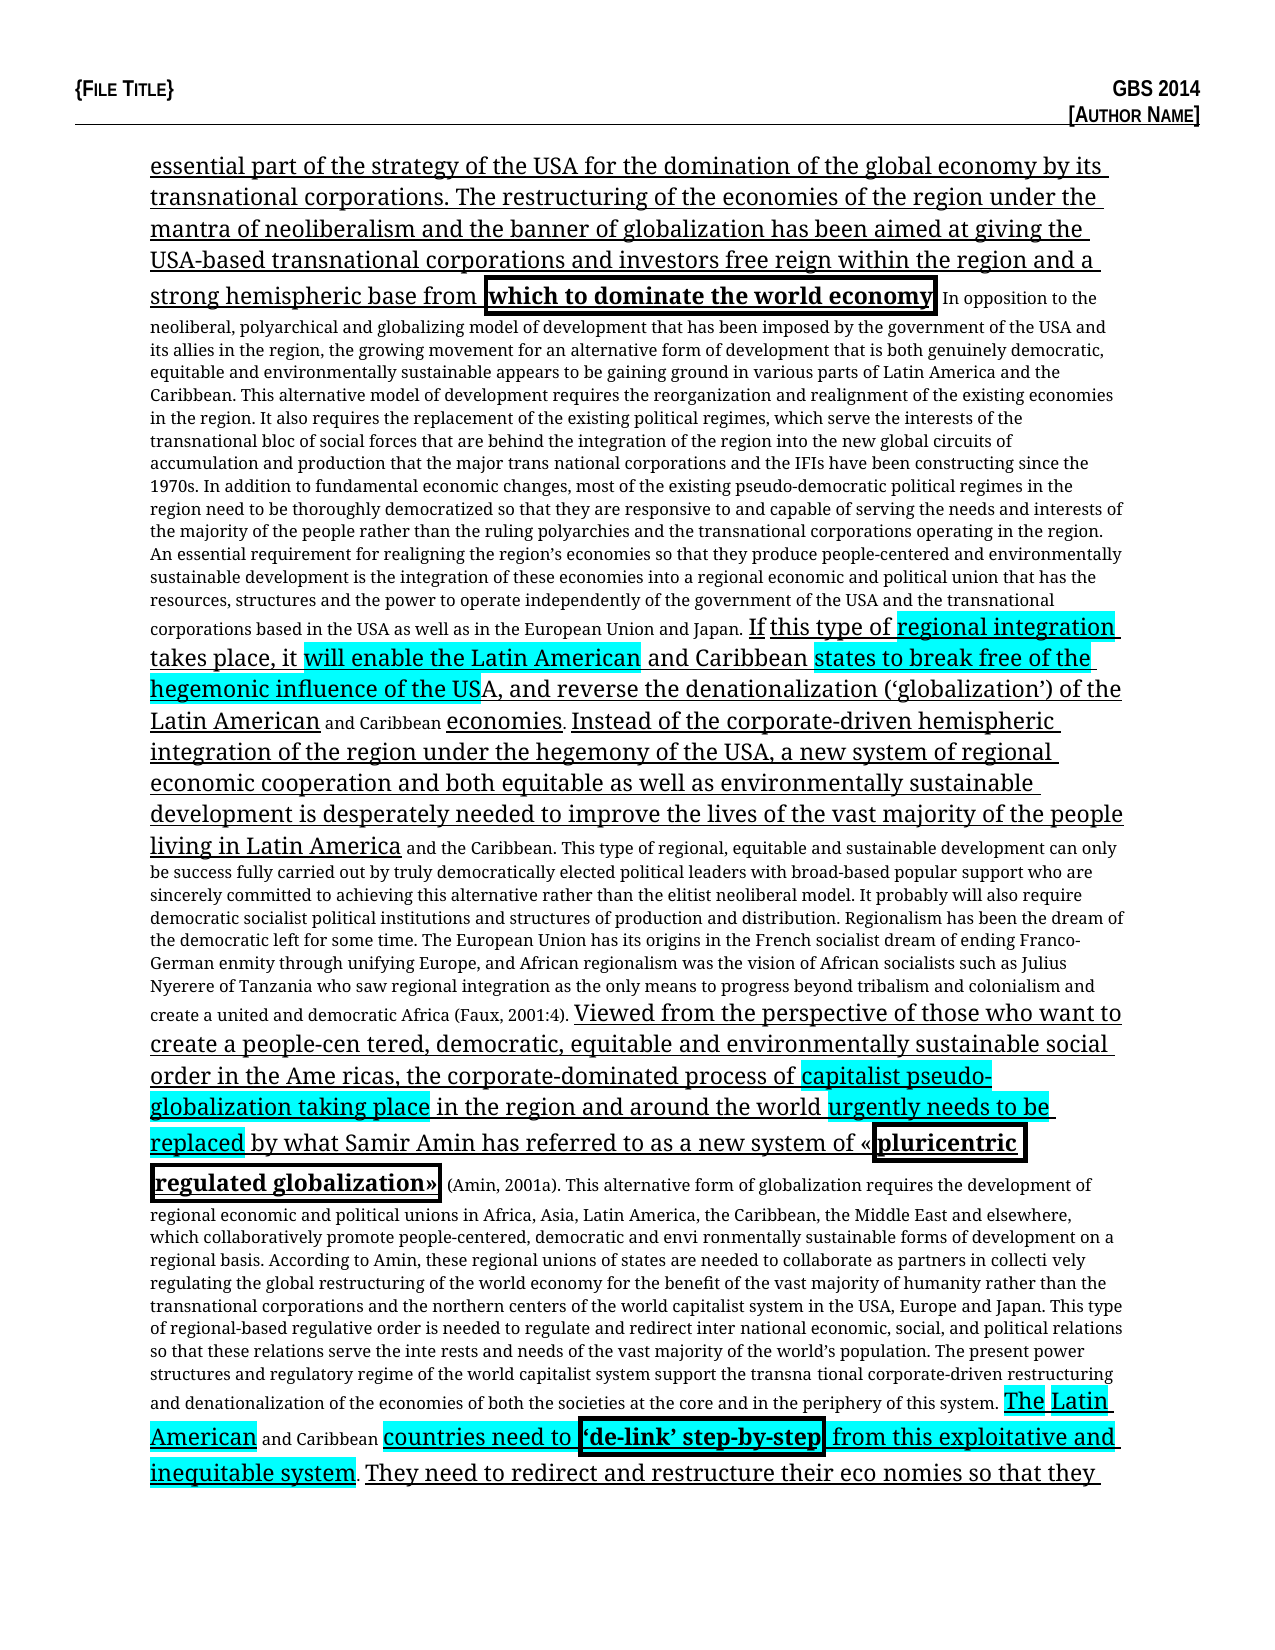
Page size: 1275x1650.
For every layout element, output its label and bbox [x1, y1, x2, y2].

text [150, 150, 1125, 1488]
